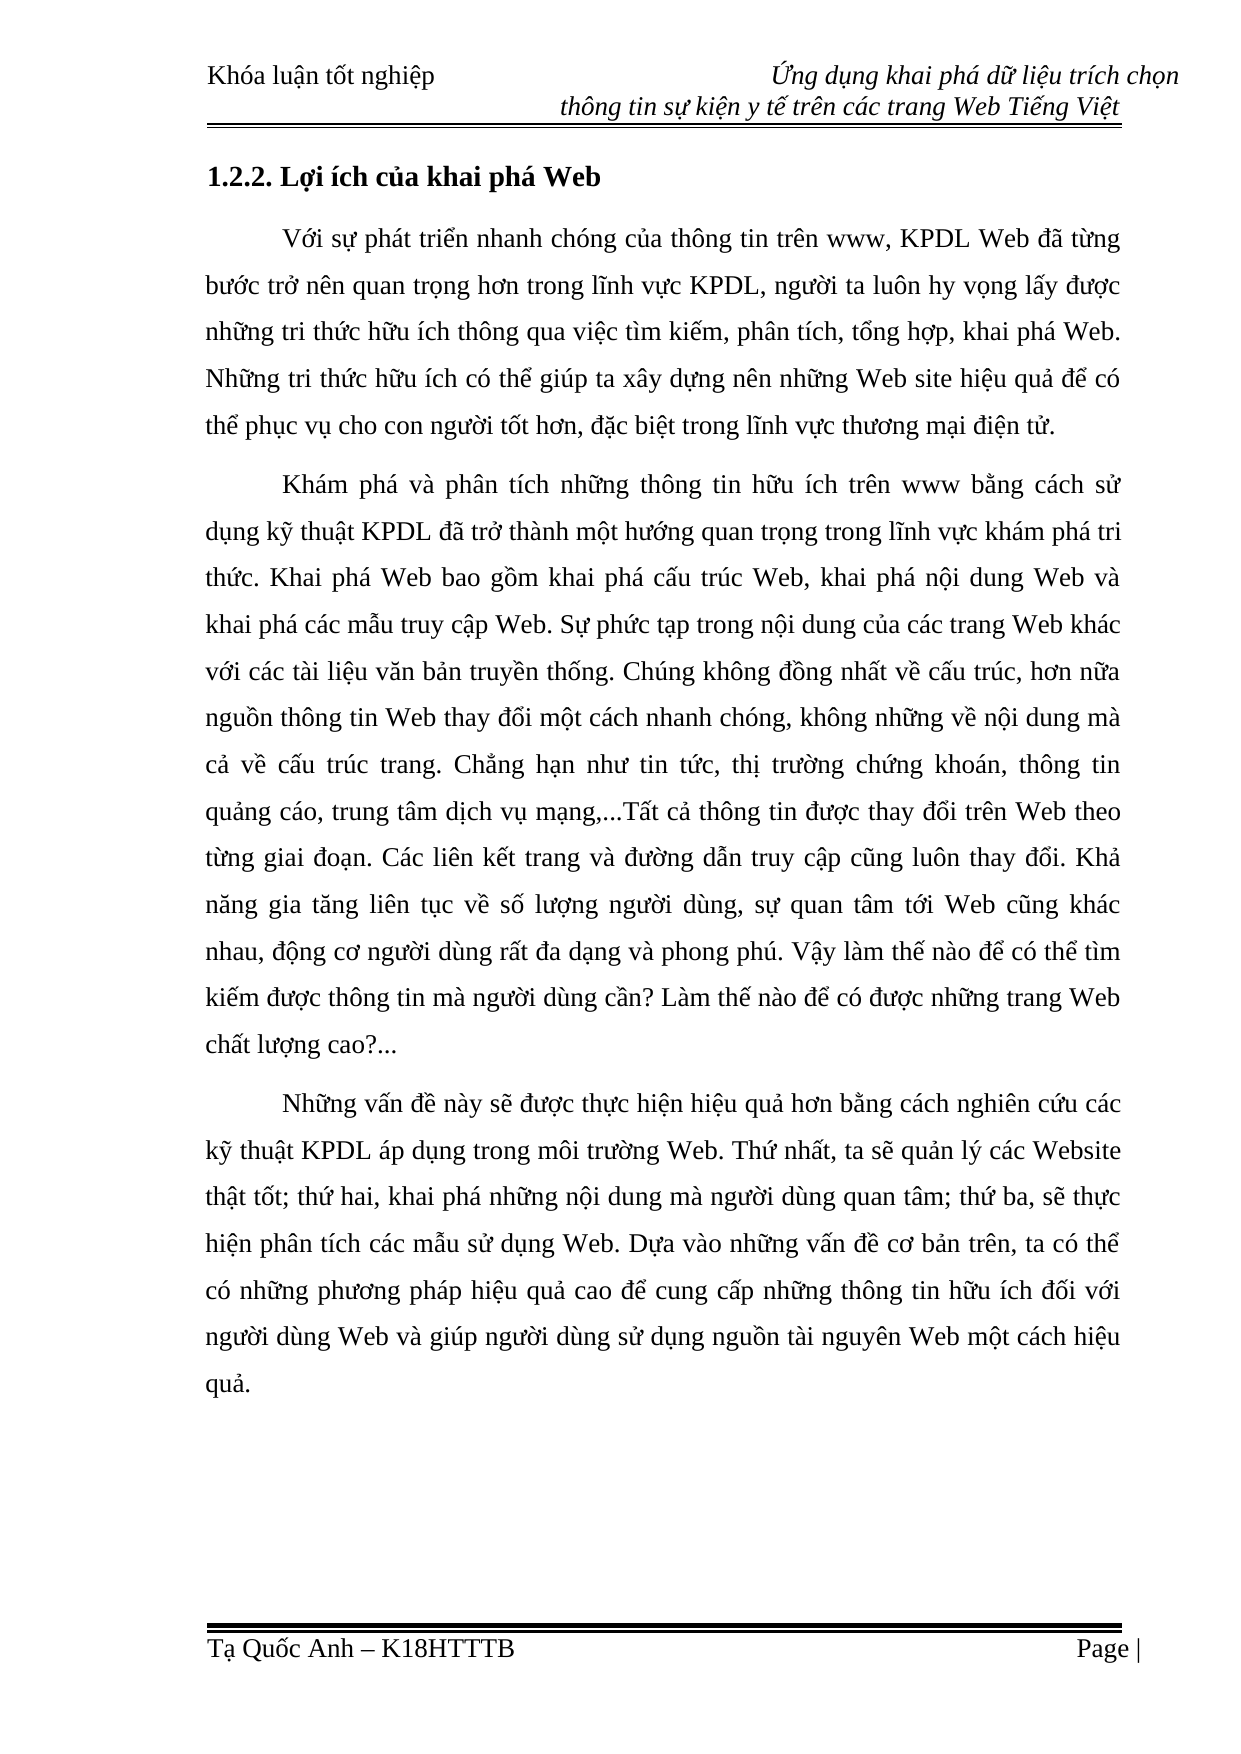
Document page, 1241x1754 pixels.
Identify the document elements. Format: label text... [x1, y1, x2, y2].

text Những vấn đề này sẽ được thực hiện hiệu quả hơn bằng cách nghiên cứu các kỹ thuật KPDL áp dụng trong môi trường Web. Thứ nhất, ta sẽ quản lý các Website thật tốt; thứ hai, khai phá những nội dung mà người dùng quan tâm; thứ ba, sẽ thực hiện phân tích các mẫu sử dụng Web. Dựa vào những vấn đề cơ bản trên, ta có thể có những phương pháp hiệu quả cao để cung cấp những thông tin hữu ích đối với người dùng Web và giúp người dùng sử dụng nguồn tài nguyên Web một cách hiệu quả. [205, 1087, 1122, 1398]
text Khám phá và phân tích những thông tin hữu ích trên www bằng cách sử dụng kỹ thuật KPDL đã trở thành một hướng quan trọng trong lĩnh vực khám phá tri thức. Khai phá Web bao gồm khai phá cấu trúc Web, khai phá nội dung Web và khai phá các mẫu truy cập Web. Sự phức tạp trong nội dung của các trang Web khác với các tài liệu văn bản truyền thống. Chúng không đồng nhất về cấu trúc, hơn nữa nguồn thông tin Web thay đổi một cách nhanh chóng, không những về nội dung mà cả về cấu trúc trang. Chẳng hạn như tin tức, thị trường chứng khoán, thông tin quảng cáo, trung tâm dịch vụ mạng,...Tất cả thông tin được thay đổi trên Web theo từng giai đoạn. Các liên kết trang và đường dẫn truy cập cũng luôn thay đổi. Khả năng gia tăng liên tục về số lượng người dùng, sự quan tâm tới Web cũng khác nhau, động cơ người dùng rất đa dạng và phong phú. Vậy làm thế nào để có thể tìm kiếm được thông tin mà người dùng cần? Làm thế nào để có được những trang Web chất lượng cao?... [205, 468, 1122, 1059]
text Với sự phát triển nhanh chóng của thông tin trên www, KPDL Web đã từng bước trở nên quan trọng hơn trong lĩnh vực KPDL, người ta luôn hy vọng lấy được những tri thức hữu ích thông qua việc tìm kiếm, phân tích, tổng hợp, khai phá Web. Những tri thức hữu ích có thể giúp ta xây dựng nên những Web site hiệu quả để có thể phục vụ cho con người tốt hơn, đặc biệt trong lĩnh vực thương mại điện tử. [205, 222, 1122, 440]
subtitle 1.2.2. Lợi ích của khai phá Web [207, 159, 1122, 193]
